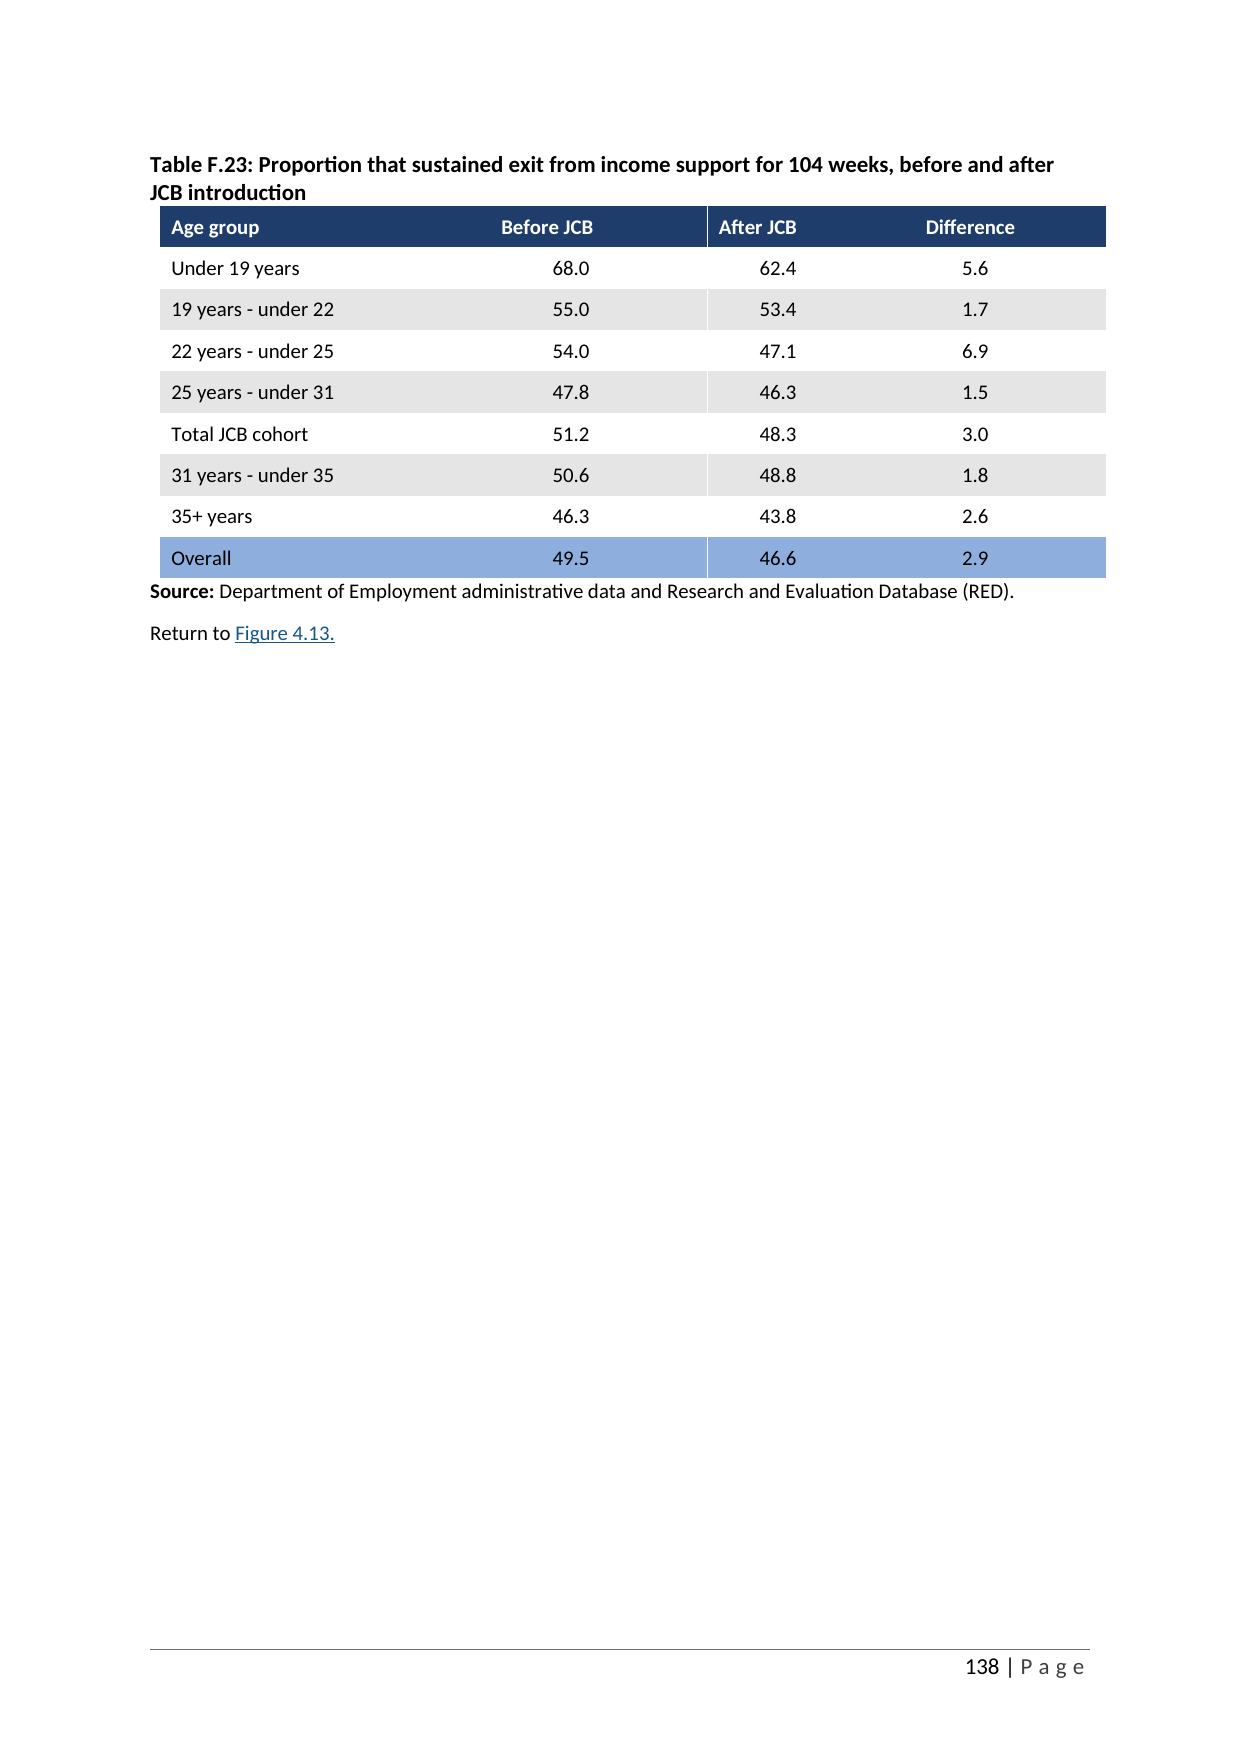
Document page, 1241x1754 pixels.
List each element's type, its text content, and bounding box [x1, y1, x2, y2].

text Source: Department of Employment administrative data and Research and Evaluation Database (RED). [150, 578, 1090, 604]
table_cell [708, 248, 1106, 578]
text Table F.23: Proportion that sustained exit from income support for 104 weeks, before and after JCB introduction [150, 150, 1090, 206]
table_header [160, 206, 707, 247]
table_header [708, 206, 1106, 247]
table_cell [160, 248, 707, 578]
text Return to Figure 4.13. [150, 620, 1090, 645]
